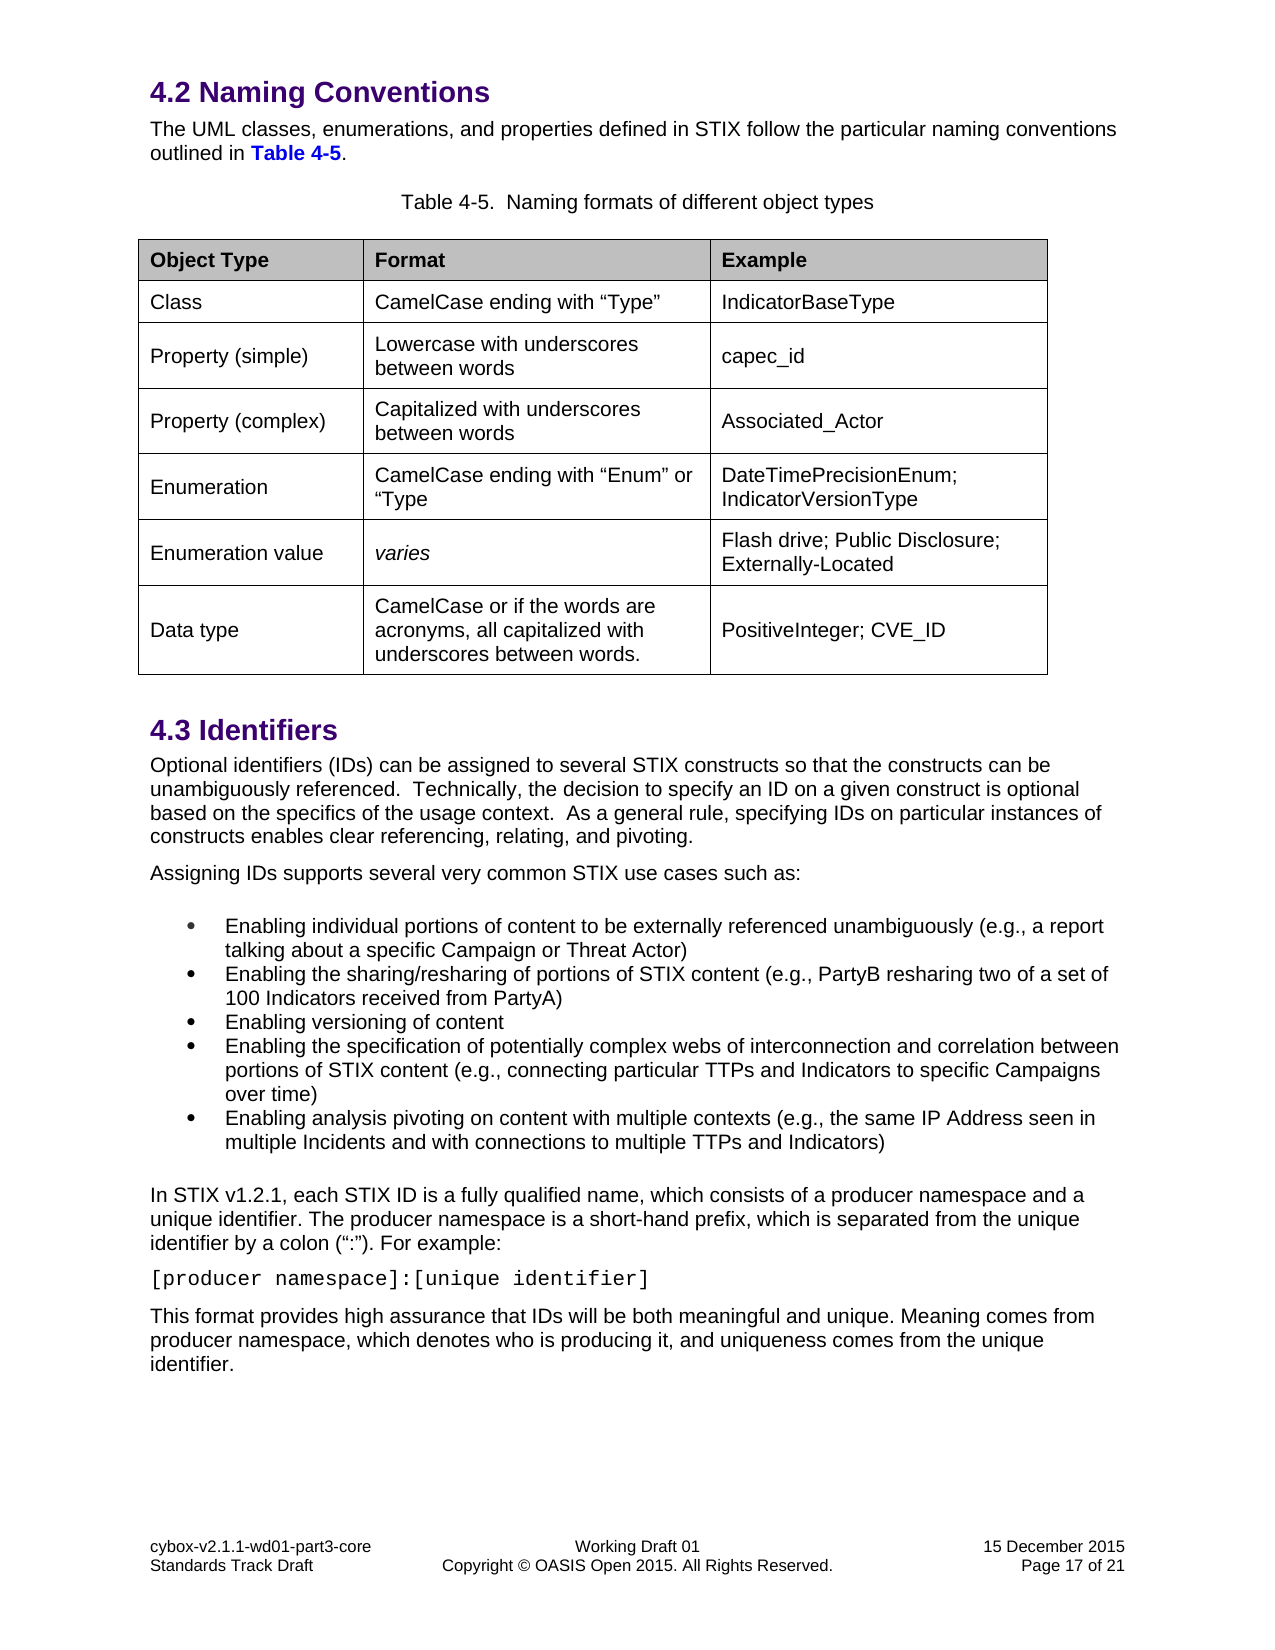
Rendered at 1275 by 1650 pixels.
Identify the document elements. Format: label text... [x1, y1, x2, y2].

table_cell Enumeration value [139, 520, 363, 584]
text In STIX v1.2.1, each STIX ID is a fully qualified name, which consists of a producer namespace and a unique identifier. The producer namespace is a short-hand prefix, which is separated from the unique identifier by a colon (“:”). For example: [150, 1183, 1125, 1255]
list Enabling individual portions of content to be externally referenced unambiguously (e.g., a report talking about a specific Campaign or Threat Actor) [187, 914, 1125, 962]
table_cell varies [364, 520, 710, 584]
table_cell IndicatorBaseType [711, 281, 1047, 322]
table_header Example [711, 240, 1047, 280]
list Enabling analysis pivoting on content with multiple contexts (e.g., the same IP Address seen in multiple Incidents and with connections to multiple TTPs and Indicators) [187, 1106, 1125, 1154]
table_cell Property (simple) [139, 323, 363, 388]
table_cell CamelCase ending with “Type” [364, 281, 710, 322]
table_cell DateTimePrecisionEnum; IndicatorVersionType [711, 454, 1047, 519]
text Assigning IDs supports several very common STIX use cases such as: [150, 861, 1125, 885]
table_cell Class [139, 281, 363, 322]
list Enabling the specification of potentially complex webs of interconnection and correlation between portions of STIX content (e.g., connecting particular TTPs and Indicators to specific Campaigns over time) [187, 1034, 1125, 1106]
text Optional identifiers (IDs) can be assigned to several STIX constructs so that the constructs can be unambiguously referenced. Technically, the decision to specify an ID on a given construct is optional based on the specifics of the usage context. As a general rule, specifying IDs on particular instances of constructs enables clear referencing, relating, and pivoting. [150, 752, 1125, 848]
table_cell Flash drive; Public Disclosure; Externally-Located [711, 520, 1047, 584]
table_cell CamelCase ending with “Enum” or “Type [364, 454, 710, 519]
list Enabling the sharing/resharing of portions of STIX content (e.g., PartyB resharing two of a set of 100 Indicators received from PartyA) [187, 962, 1125, 1010]
subtitle Identifiers [150, 713, 1125, 746]
list Enabling versioning of content [187, 1010, 1125, 1034]
text [producer namespace]:[unique identifier] [150, 1268, 1125, 1291]
table_cell Lowercase with underscores between words [364, 323, 710, 388]
table_cell Capitalized with underscores between words [364, 389, 710, 453]
table_cell Enumeration [139, 454, 363, 519]
table_cell CamelCase or if the words are acronyms, all capitalized with underscores between words. [364, 586, 710, 674]
table_cell capec_id [711, 323, 1047, 388]
table_header Format [364, 240, 710, 280]
table_cell Associated_Actor [711, 389, 1047, 453]
text This format provides high assurance that IDs will be both meaningful and unique. Meaning comes from producer namespace, which denotes who is producing it, and uniqueness comes from the unique identifier. [150, 1304, 1125, 1376]
table_cell Property (complex) [139, 389, 363, 453]
table_cell Data type [139, 586, 363, 674]
subtitle Naming Conventions [150, 75, 1125, 108]
table_cell PositiveInteger; CVE_ID [711, 586, 1047, 674]
table_header Object Type [139, 240, 363, 280]
